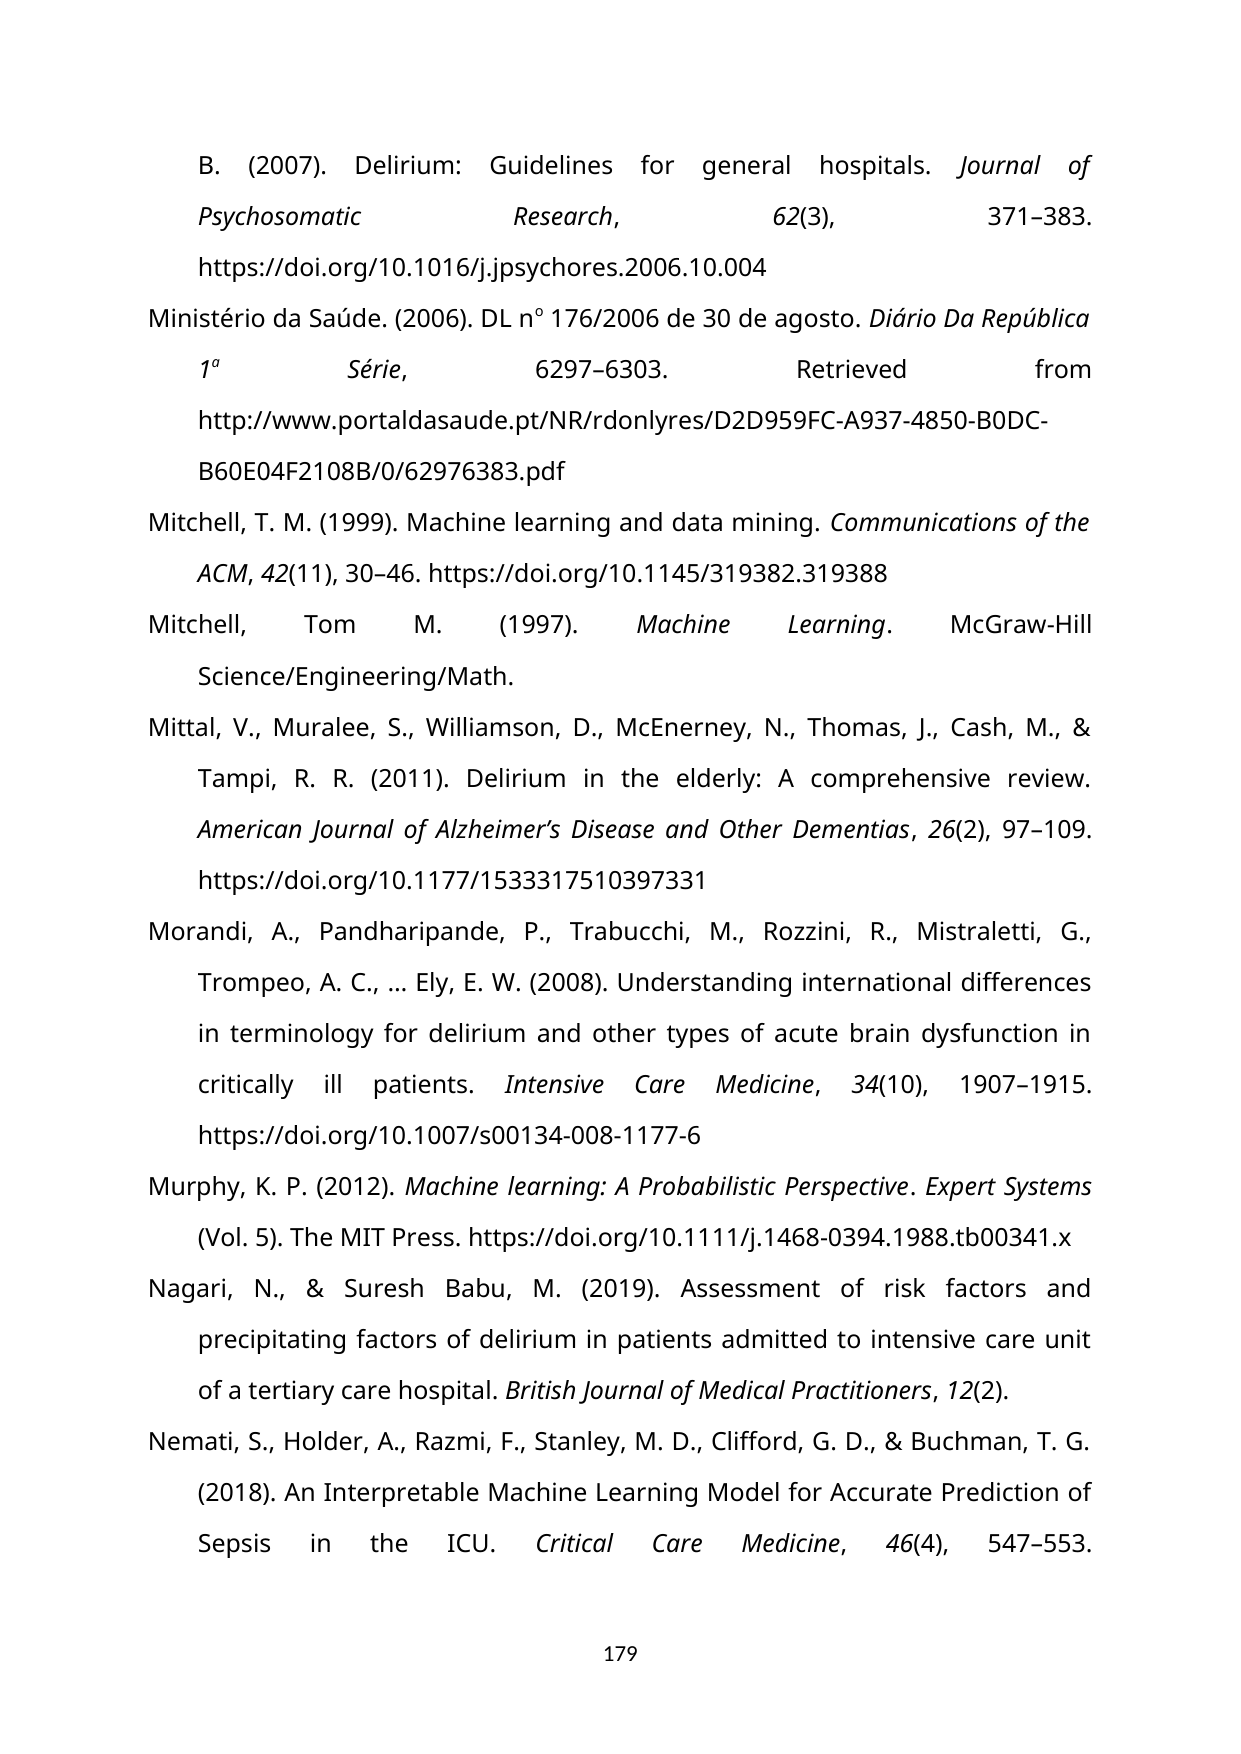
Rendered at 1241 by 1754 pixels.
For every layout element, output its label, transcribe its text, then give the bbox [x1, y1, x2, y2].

text Ministério da Saúde. (2006). DL no 176/2006 de 30 de agosto. Diário Da República 1a Série, 6297–6303. Retrieved from http://www.portaldasaude.pt/NR/rdonlyres/D2D959FC-A937-4850-B0DC-B60E04F2108B/0/62976383.pdf [148, 301, 1092, 488]
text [148, 148, 1092, 284]
text Mittal, V., Muralee, S., Williamson, D., McEnerney, N., Thomas, J., Cash, M., & Tampi, R. R. (2011). Delirium in the elderly: A comprehensive review. American Journal of Alzheimer’s Disease and Other Dementias, 26(2), 97–109. https://doi.org/10.1177/1533317510397331 [148, 709, 1092, 896]
text Mitchell, T. M. (1999). Machine learning and data mining. Communications of the ACM, 42(11), 30–46. https://doi.org/10.1145/319382.319388 [148, 505, 1092, 590]
text Murphy, K. P. (2012). Machine learning: A Probabilistic Perspective. Expert Systems (Vol. 5). The MIT Press. https://doi.org/10.1111/j.1468-0394.1988.tb00341.x [148, 1168, 1092, 1254]
text Mitchell, Tom M. (1997). Machine Learning. McGraw-Hill Science/Engineering/Math. [148, 607, 1092, 692]
text Morandi, A., Pandharipande, P., Trabucchi, M., Rozzini, R., Mistraletti, G., Trompeo, A. C., … Ely, E. W. (2008). Understanding international differences in terminology for delirium and other types of acute brain dysfunction in critically ill patients. Intensive Care Medicine, 34(10), 1907–1915. https://doi.org/10.1007/s00134-008-1177-6 [148, 913, 1092, 1152]
text Nagari, N., & Suresh Babu, M. (2019). Assessment of risk factors and precipitating factors of delirium in patients admitted to intensive care unit of a tertiary care hospital. British Journal of Medical Practitioners, 12(2). [148, 1271, 1092, 1407]
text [148, 1424, 1092, 1560]
